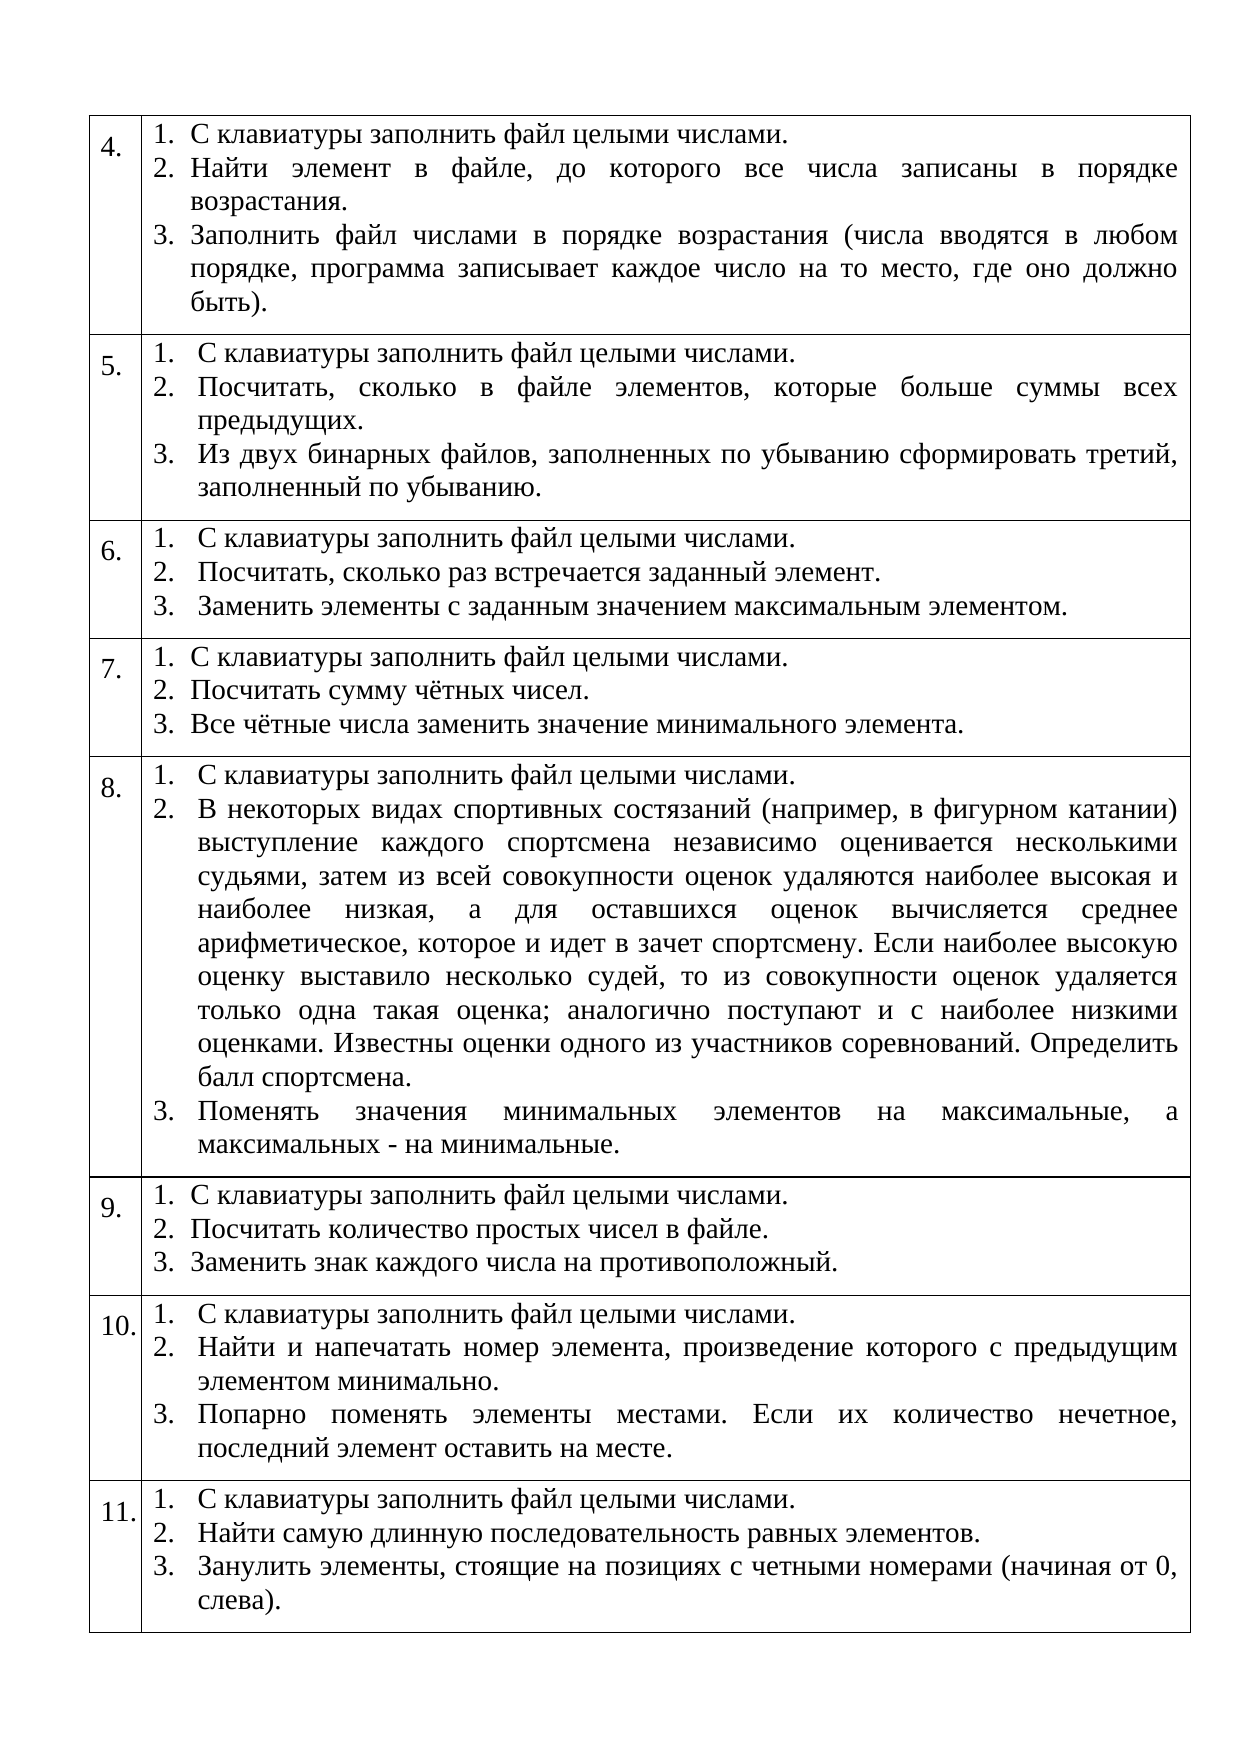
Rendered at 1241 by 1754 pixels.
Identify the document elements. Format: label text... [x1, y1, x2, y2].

table_cell С клавиатуры заполнить файл целыми числами. Найти самую длинную последовательность равных элементов. Занулить элементы, стоящие на позициях с четными номерами (начиная от 0, слева). [142, 1481, 1190, 1632]
table_cell С клавиатуры заполнить файл целыми числами. Посчитать, сколько раз встречается заданный элемент. Заменить элементы с заданным значением максимальным элементом. [142, 521, 1190, 638]
table_cell С клавиатуры заполнить файл целыми числами. В некоторых видах спортивных состязаний (например, в фигурном катании) выступление каждого спортсмена независимо оценивается несколькими судьями, затем из всей совокупности оценок удаляются наиболее высокая и наиболее низкая, а для оставшихся оценок вычисляется среднее арифметическое, которое и идет в зачет спортсмену. Если наиболее высокую оценку выставило несколько судей, то из совокупности оценок удаляется только одна такая оценка; аналогично поступают и с наиболее низкими оценками. Известны оценки одного из участников соревнований. Определить балл спортсмена. Поменять значения минимальных элементов на максимальные, а максимальных - на минимальные. [142, 757, 1190, 1176]
table_cell [90, 1178, 141, 1295]
table_cell [90, 1296, 141, 1480]
table_cell [90, 757, 141, 1176]
table_cell [90, 639, 141, 756]
table_cell [90, 521, 141, 638]
table_header [90, 116, 141, 334]
table_cell [90, 335, 141, 519]
table_cell С клавиатуры заполнить файл целыми числами. Посчитать количество простых чисел в файле. Заменить знак каждого числа на противоположный. [142, 1178, 1190, 1295]
table_header С клавиатуры заполнить файл целыми числами. Найти элемент в файле, до которого все числа записаны в порядке возрастания. Заполнить файл числами в порядке возрастания (числа вводятся в любом порядке, программа записывает каждое число на то место, где оно должно быть). [142, 116, 1190, 334]
table_cell [90, 1481, 141, 1632]
table_cell С клавиатуры заполнить файл целыми числами. Посчитать, сколько в файле элементов, которые больше суммы всех предыдущих. Из двух бинарных файлов, заполненных по убыванию сформировать третий, заполненный по убыванию. [142, 335, 1190, 519]
table_cell С клавиатуры заполнить файл целыми числами. Найти и напечатать номер элемента, произведение которого с предыдущим элементом минимально. Попарно поменять элементы местами. Если их количество нечетное, последний элемент оставить на месте. [142, 1296, 1190, 1480]
table_cell С клавиатуры заполнить файл целыми числами. Посчитать сумму чётных чисел. Все чётные числа заменить значение минимального элемента. [142, 639, 1190, 756]
